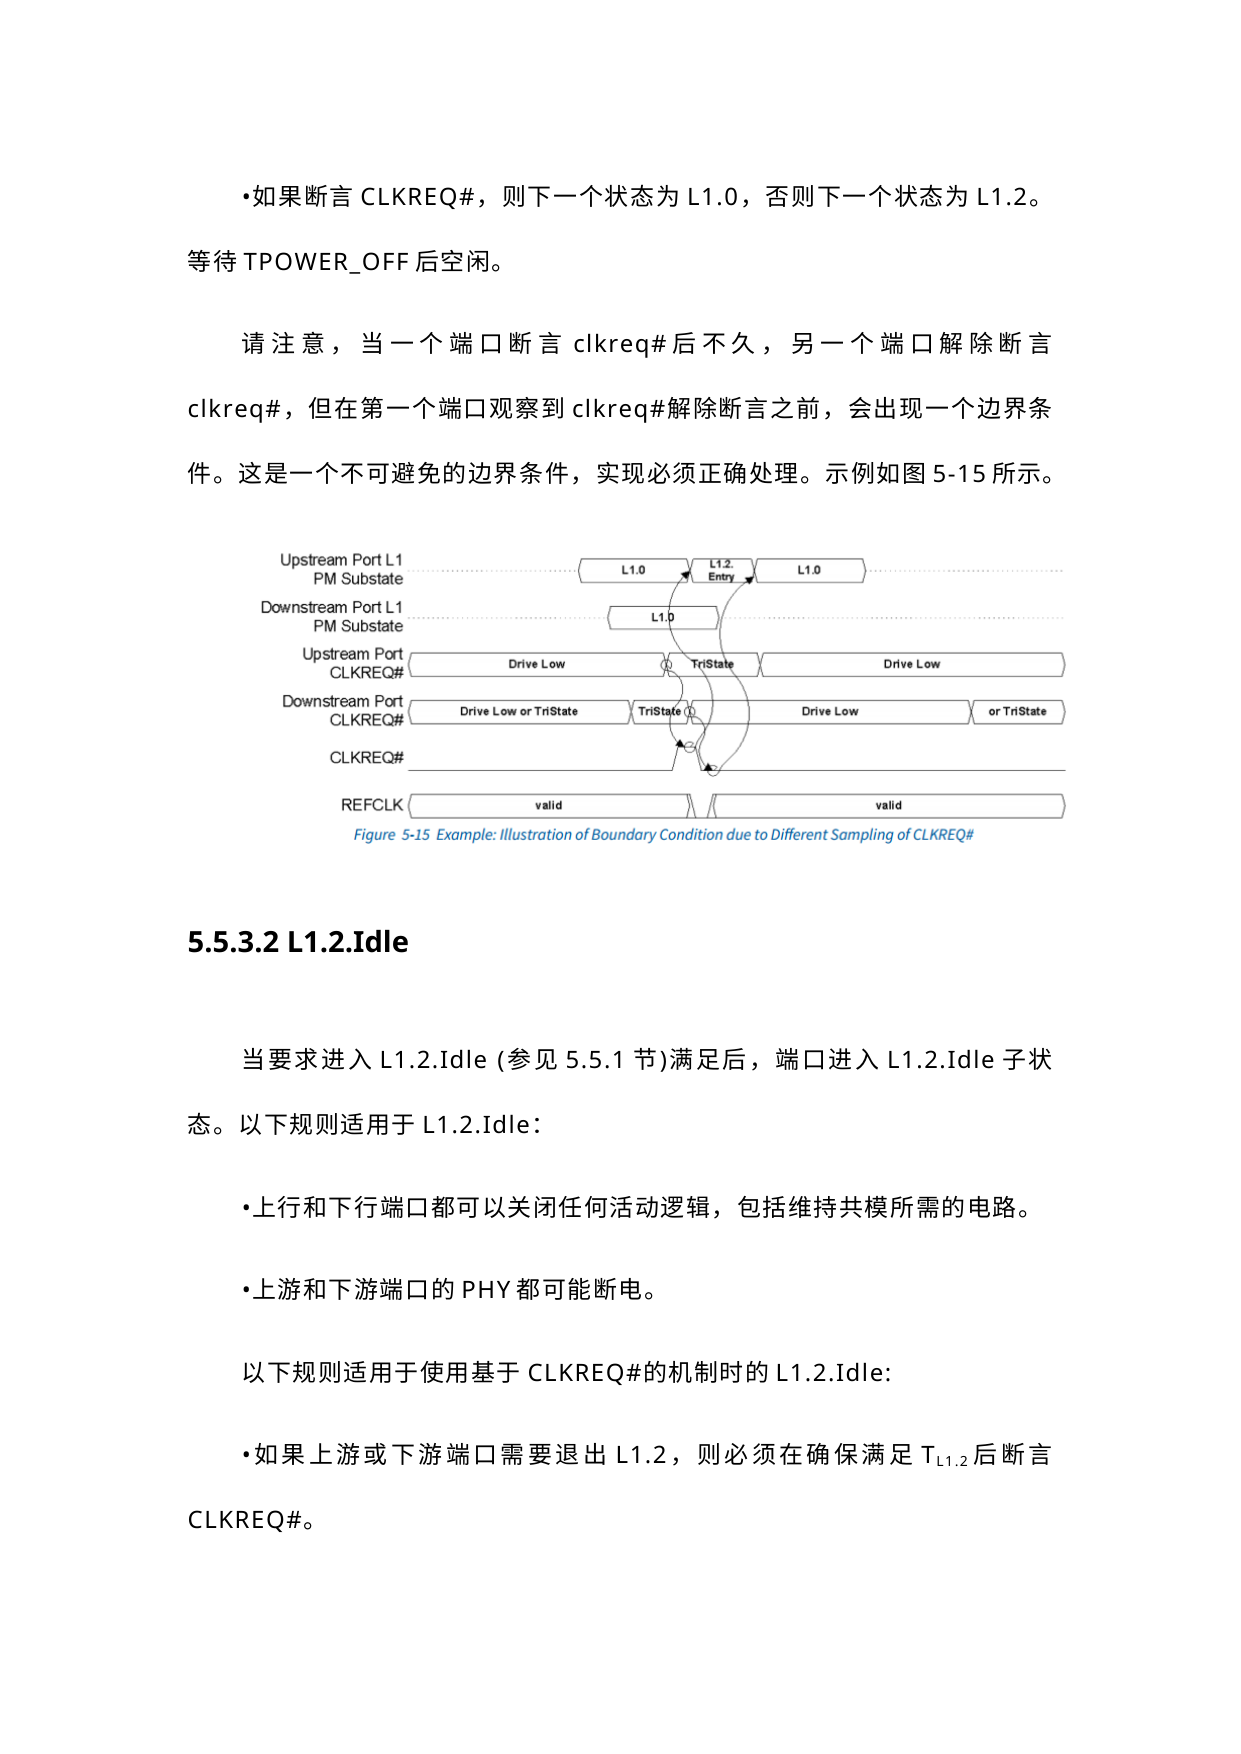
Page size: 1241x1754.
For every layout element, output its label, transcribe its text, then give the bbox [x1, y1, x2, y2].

picture [241, 522, 1107, 858]
text •上行和下行端口都可以关闭任何活动逻辑，包括维持共模所需的电路。 [187, 1173, 1053, 1238]
text 请注意，当一个端口断言clkreq#后不久，另一个端口解除断言clkreq#，但在第一个端口观察到clkreq#解除断言之前，会出现一个边界条件。这是一个不可避免的边界条件，实现必须正确处理。示例如图5-15所示。 [187, 309, 1053, 504]
text 当要求进入L1.2.Idle (参见5.5.1节)满足后，端口进入L1.2.Idle子状态。以下规则适用于L1.2.Idle： [187, 1026, 1053, 1156]
text •如果上游或下游端口需要退出L1.2，则必须在确保满足TL1.2后断言CLKREQ#。 [187, 1421, 1053, 1551]
text •如果断言CLKREQ#，则下一个状态为L1.0，否则下一个状态为L1.2。等待TPOWER_OFF后空闲。 [187, 162, 1053, 292]
text 以下规则适用于使用基于CLKREQ#的机制时的L1.2.Idle: [187, 1338, 1053, 1403]
text •上游和下游端口的PHY都可能断电。 [187, 1256, 1053, 1321]
subtitle 5.5.3.2 L1.2.Idle [187, 909, 1053, 974]
